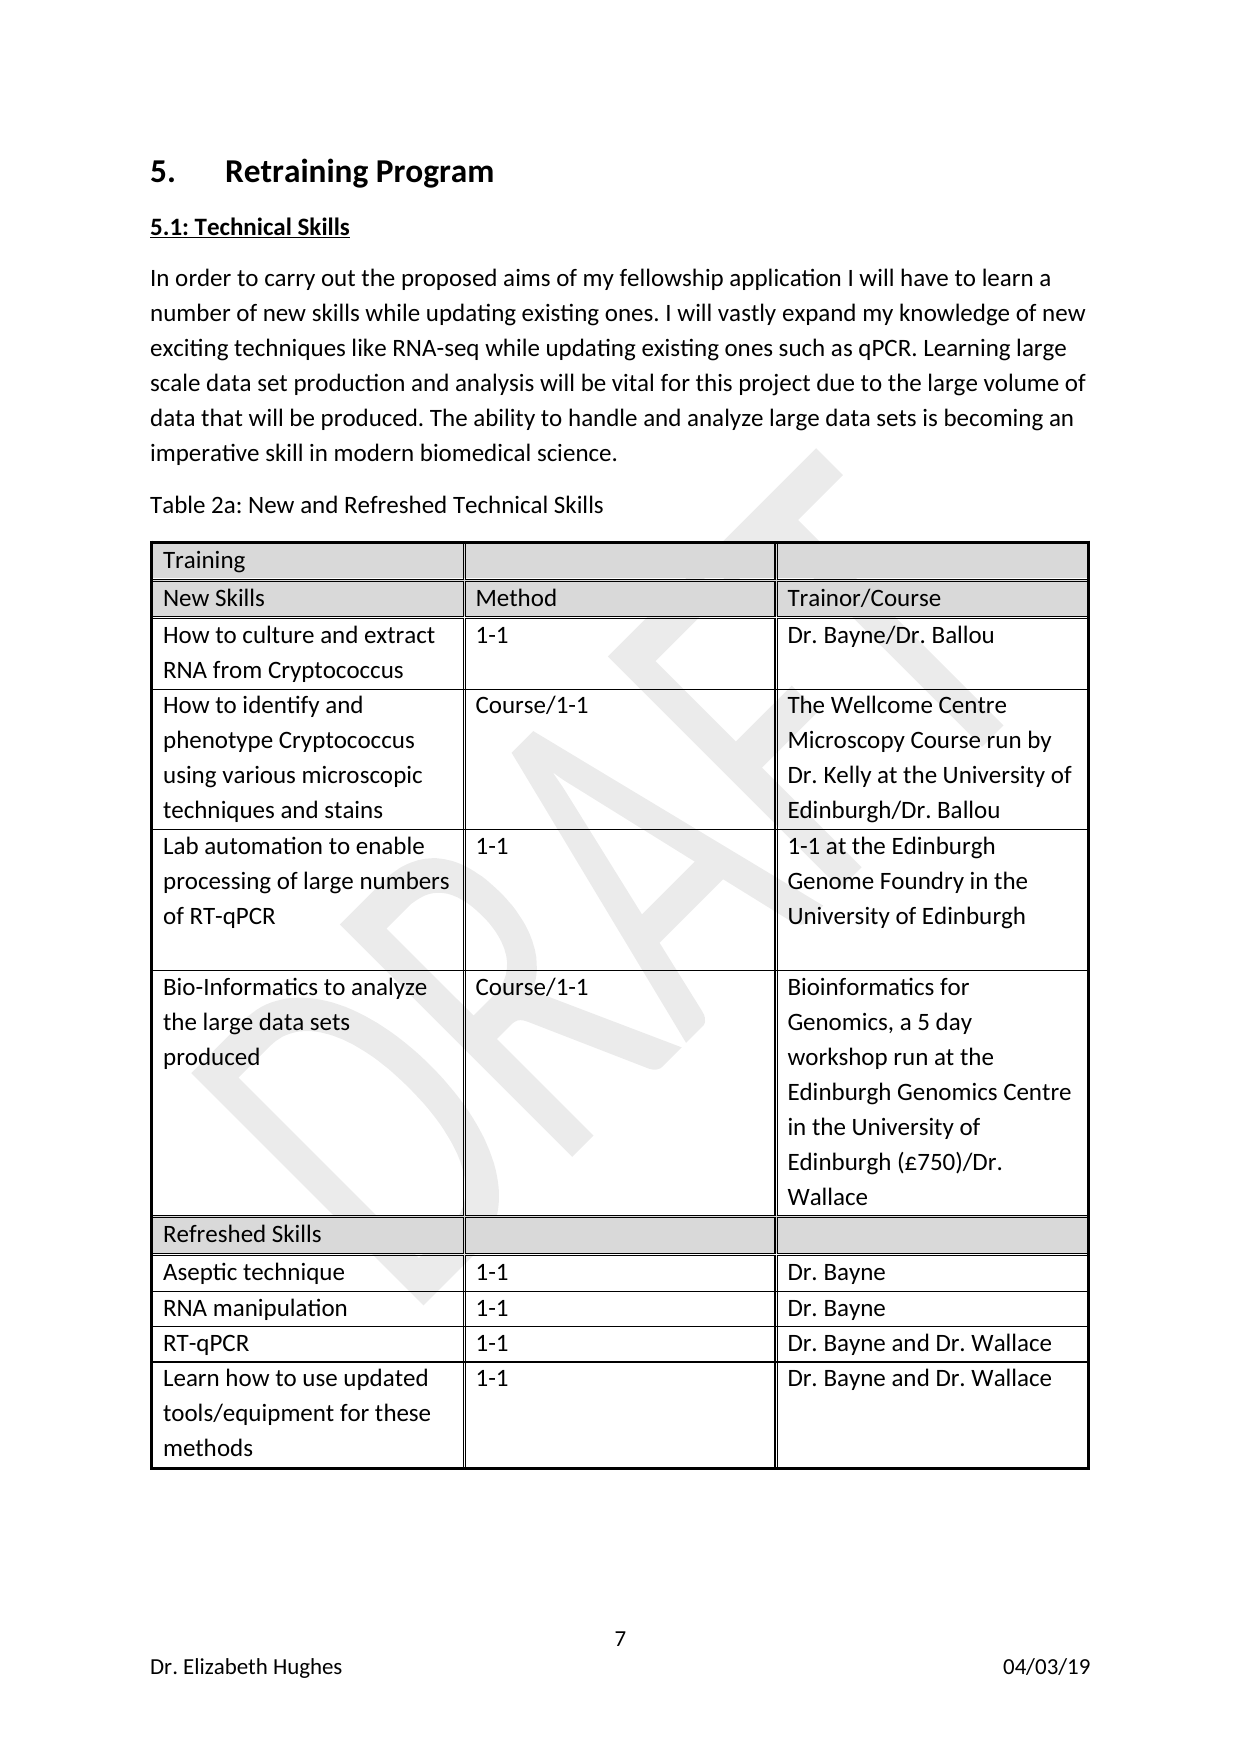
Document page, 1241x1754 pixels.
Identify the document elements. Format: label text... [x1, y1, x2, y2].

text In order to carry out the proposed aims of my fellowship application I will have to learn a number of new skills while updating existing ones. I will vastly expand my knowledge of new exciting techniques like RNA-seq while updating existing ones such as qPCR. Learning large scale data set production and analysis will be vital for this project due to the large volume of data that will be produced. The ability to handle and analyze large data sets is becoming an imperative skill in modern biomedical science. [150, 262, 1090, 468]
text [150, 150, 1090, 191]
table_cell New Skills [153, 582, 463, 616]
table_cell Dr. Bayne [778, 1256, 1087, 1291]
table_header Training [153, 544, 463, 578]
table_cell Trainor/Course [778, 582, 1087, 616]
table_cell Dr. Bayne [778, 1292, 1087, 1326]
table_cell Course/1-1 [466, 971, 774, 1215]
table_cell 1-1 [466, 1292, 774, 1326]
table_cell Dr. Bayne and Dr. Wallace [778, 1327, 1087, 1361]
table_cell Dr. Bayne/Dr. Ballou [778, 619, 1087, 688]
table_cell How to identify and phenotype Cryptococcus using various microscopic techniques and stains [153, 690, 463, 829]
table_cell Dr. Bayne and Dr. Wallace [778, 1363, 1087, 1467]
table_header [466, 544, 774, 578]
table_cell The Wellcome Centre Microscopy Course run by Dr. Kelly at the University of Edinburgh/Dr. Ballou [778, 690, 1087, 829]
table_cell [466, 1218, 774, 1253]
table_cell Learn how to use updated tools/equipment for these methods [153, 1363, 463, 1467]
table_cell RNA manipulation [153, 1292, 463, 1326]
table_cell Lab automation to enable processing of large numbers of RT-qPCR [153, 830, 463, 970]
table_cell 1-1 [466, 1327, 774, 1361]
text 5.1: Technical Skills [150, 211, 1090, 241]
table_cell Course/1-1 [466, 690, 774, 829]
table_cell Refreshed Skills [153, 1218, 463, 1253]
table_cell 1-1 [466, 1363, 774, 1467]
table_cell Method [466, 582, 774, 616]
table_cell 1-1 [466, 830, 774, 970]
table_cell RT-qPCR [153, 1327, 463, 1361]
table_cell How to culture and extract RNA from Cryptococcus [153, 619, 463, 688]
table_cell Aseptic technique [153, 1256, 463, 1291]
table_cell 1-1 at the Edinburgh Genome Foundry in the University of Edinburgh [778, 830, 1087, 970]
table_cell 1-1 [466, 1256, 774, 1291]
table_header [778, 544, 1087, 578]
table_cell 1-1 [466, 619, 774, 688]
table_cell Bioinformatics for Genomics, a 5 day workshop run at the Edinburgh Genomics Centre in the University of Edinburgh (£750)/Dr. Wallace [778, 971, 1087, 1215]
text Table 2a: New and Refreshed Technical Skills [150, 489, 1090, 519]
table_cell [778, 1218, 1087, 1253]
table_cell Bio-Informatics to analyze the large data sets produced [153, 971, 463, 1215]
